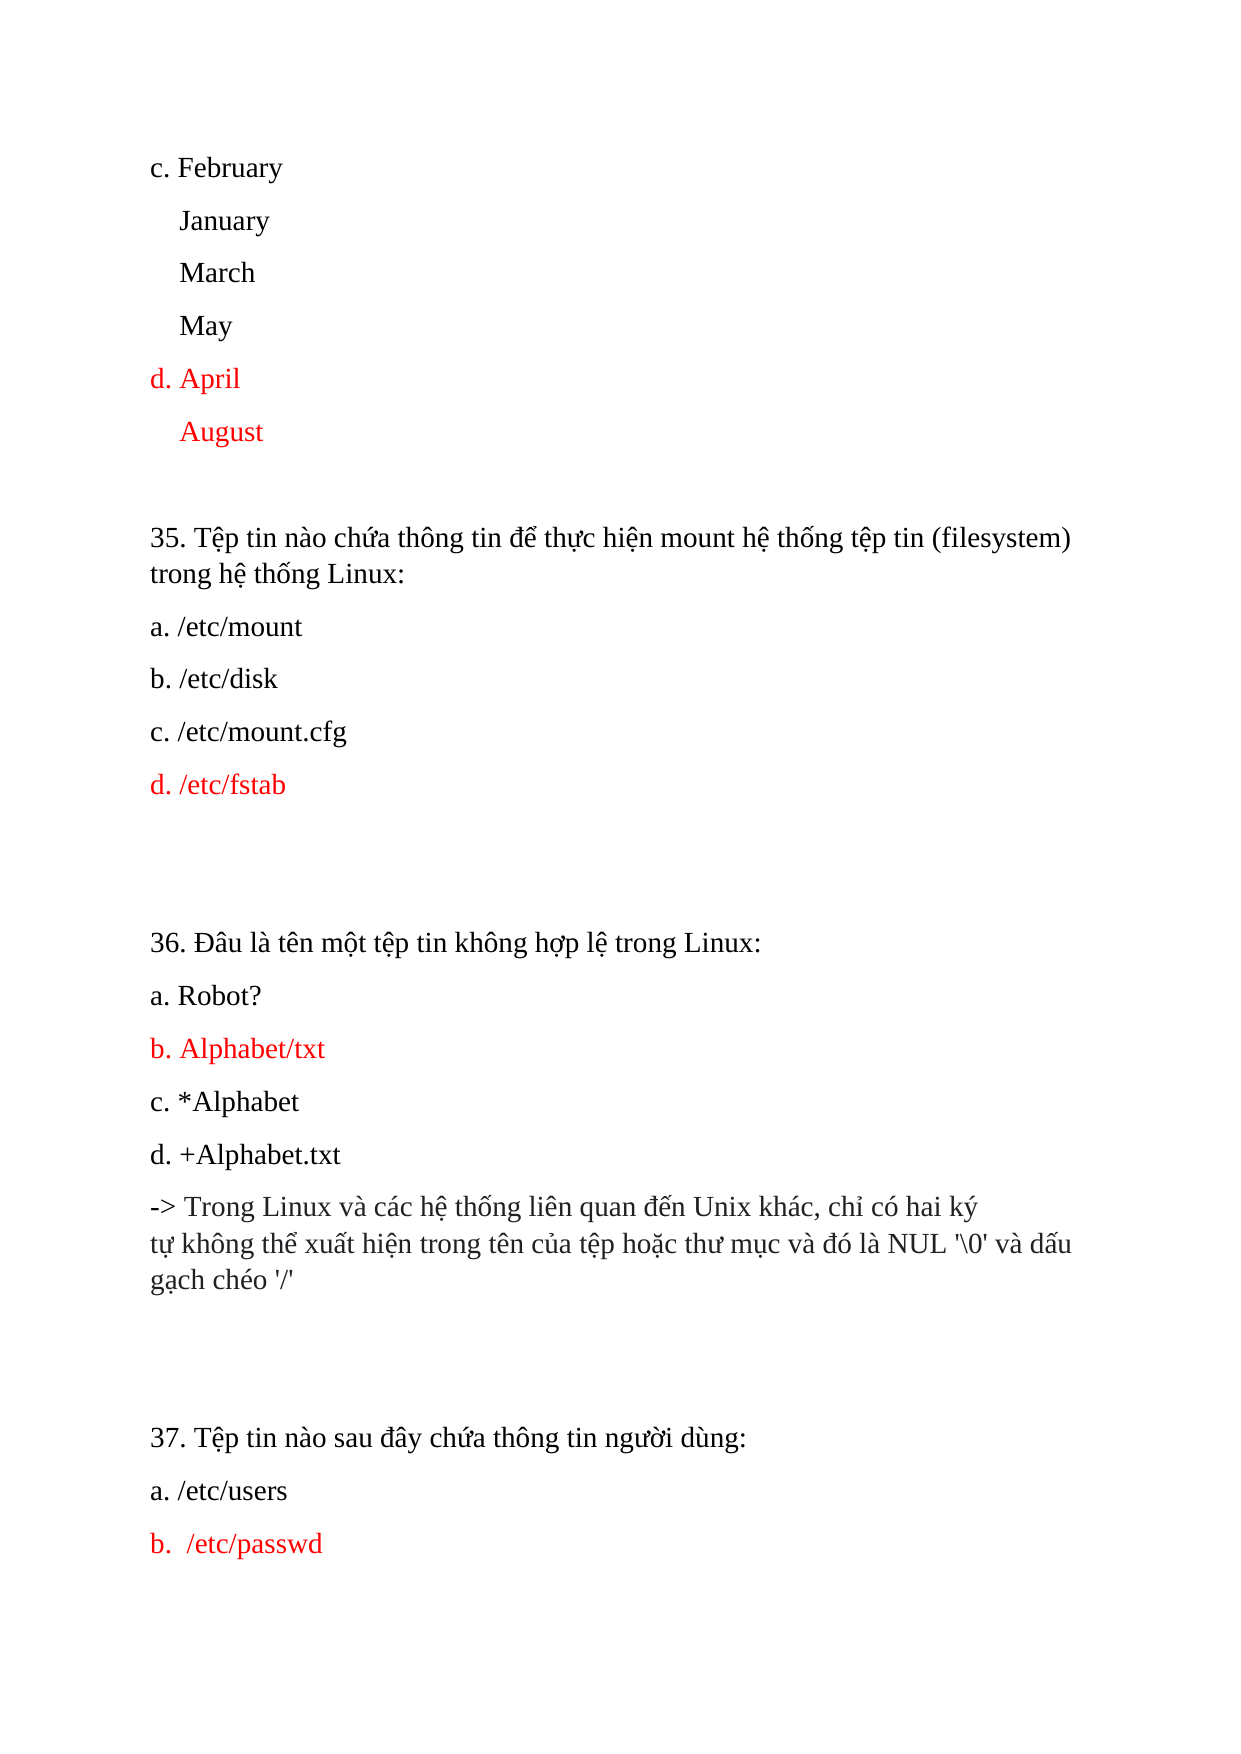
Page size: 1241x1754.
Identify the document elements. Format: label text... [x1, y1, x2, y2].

text c. /etc/mount.cfg [150, 714, 1090, 748]
text b. Alphabet/txt [150, 1031, 1090, 1065]
text March [150, 256, 1090, 289]
text a. Robot? [150, 978, 1090, 1012]
text b. /etc/passwd [150, 1526, 1090, 1559]
text -> Trong Linux và các hệ thống liên quan đến Unix khác, chỉ có hai ký tự không thể xuất hiện trong tên của tệp hoặc thư mục và đó là NUL '\0' và dấu gạch chéo '/' [150, 1189, 1090, 1295]
text 37. Tệp tin nào sau đây chứa thông tin người dùng: [150, 1420, 1090, 1454]
text a. /etc/users [150, 1473, 1090, 1507]
text 35. Tệp tin nào chứa thông tin để thực hiện mount hệ thống tệp tin (filesystem) trong hệ thống Linux: [150, 520, 1090, 589]
text January [150, 203, 1090, 236]
text b. /etc/disk [150, 661, 1090, 695]
text d. April [150, 361, 1090, 395]
text d. /etc/fstab [150, 767, 1090, 801]
text 36. Đâu là tên một tệp tin không hợp lệ trong Linux: [150, 926, 1090, 959]
text August [150, 414, 1090, 448]
text c. February [150, 150, 1090, 183]
text c. *Alphabet [150, 1084, 1090, 1117]
text a. /etc/mount [150, 609, 1090, 642]
text May [150, 308, 1090, 342]
text d. +Alphabet.txt [150, 1137, 1090, 1170]
